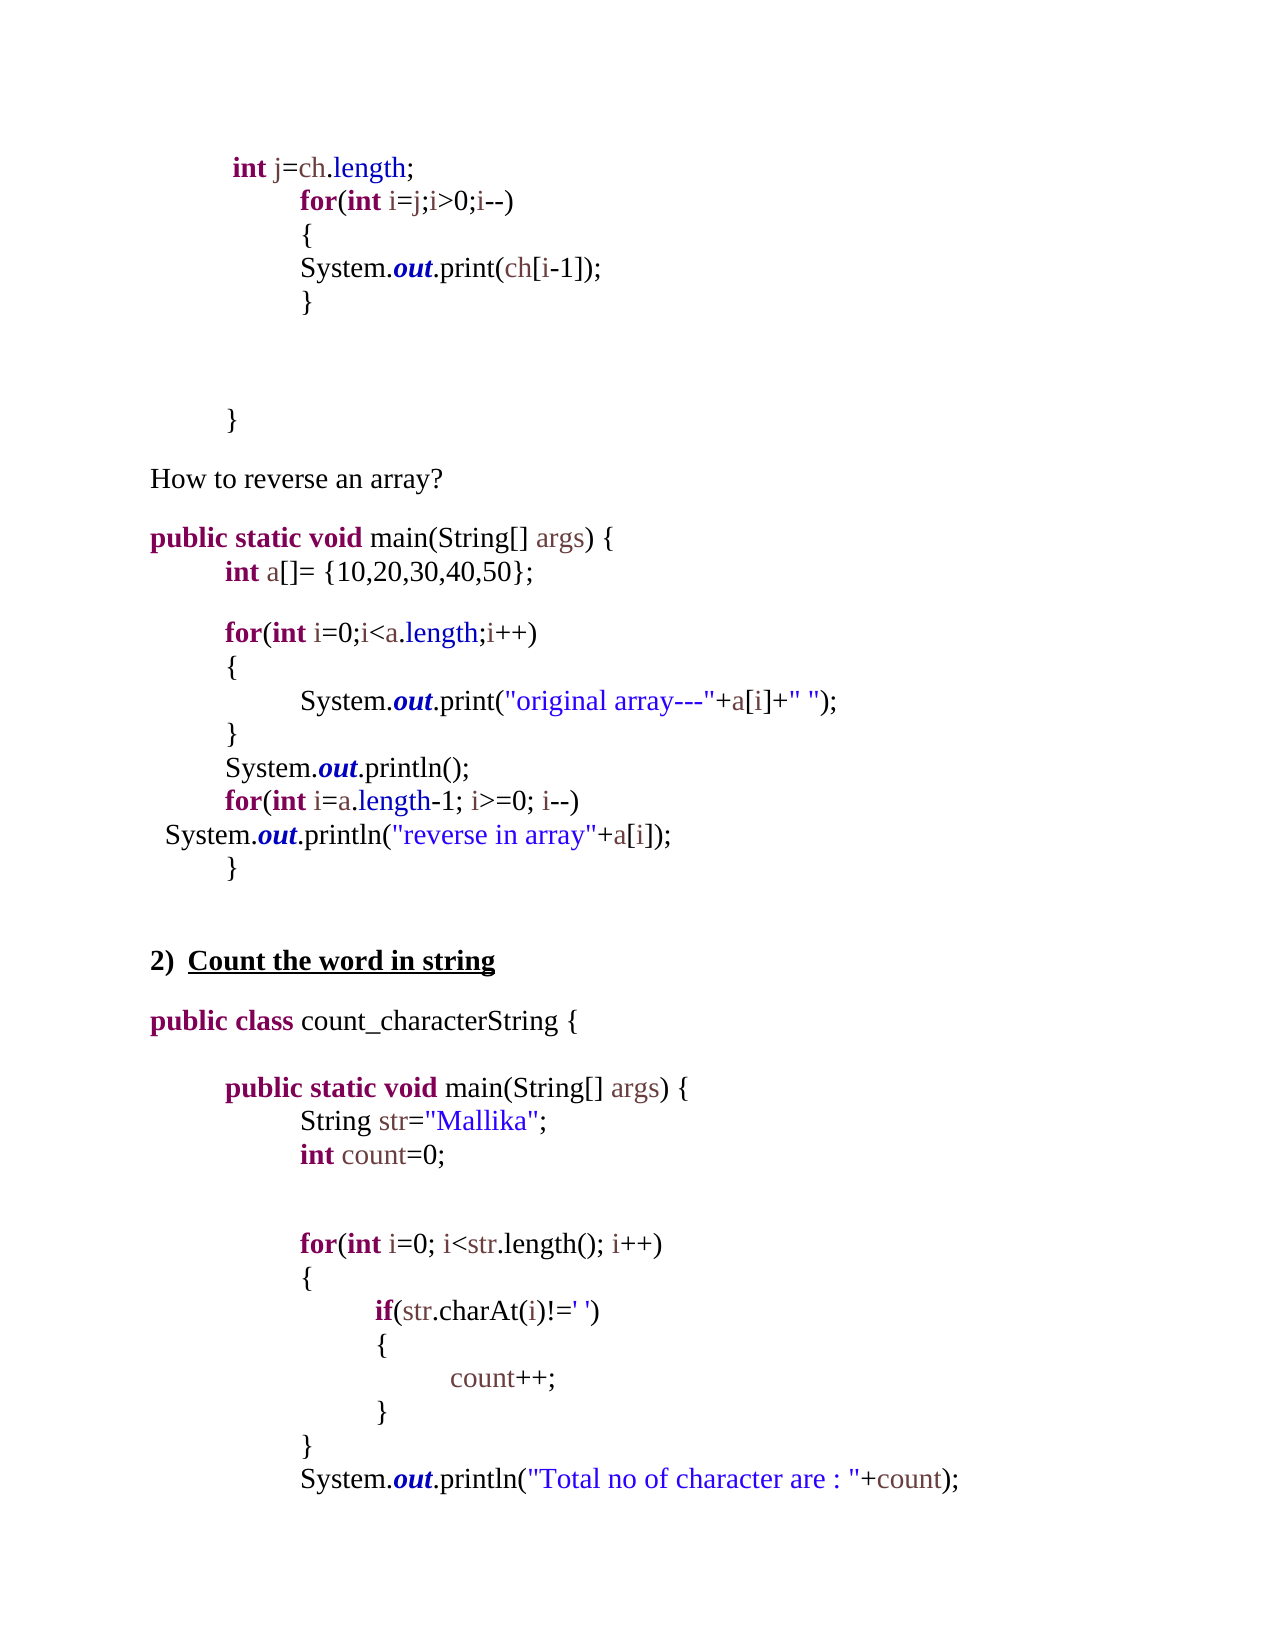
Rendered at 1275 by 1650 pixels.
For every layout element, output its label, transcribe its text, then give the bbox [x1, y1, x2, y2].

text System.out.println(); [150, 750, 1125, 783]
text for(int i=0;i<a.length;i++) [150, 616, 1125, 649]
text public class count_characterString { [150, 1003, 1125, 1036]
text int count=0; [150, 1137, 1125, 1170]
text for(int i=j;i>0;i--) [150, 183, 1125, 217]
text String str="Mallika"; [150, 1103, 1125, 1137]
text if(str.charAt(i)!=' ') [150, 1293, 1125, 1327]
text } [150, 1394, 1125, 1428]
text } [150, 284, 1125, 318]
list Count the word in string [150, 943, 1125, 977]
text { [150, 1260, 1125, 1293]
text { [150, 649, 1125, 683]
text for(int i=a.length-1; i>=0; i--) [150, 783, 1125, 817]
text } [150, 850, 1125, 884]
text for(int i=0; i<str.length(); i++) [150, 1226, 1125, 1260]
text } [150, 1428, 1125, 1461]
text System.out.print("original array---"+a[i]+" "); [150, 683, 1125, 716]
text public static void main(String[] args) { [150, 1070, 1125, 1103]
text System.out.print(ch[i-1]); [150, 251, 1125, 284]
text { [150, 217, 1125, 251]
text } [150, 402, 1125, 435]
text } [150, 716, 1125, 750]
text { [150, 1327, 1125, 1361]
text count++; [150, 1361, 1125, 1394]
text int j=ch.length; [150, 150, 1125, 183]
text System.out.println("Total no of character are : "+count); [150, 1461, 1125, 1495]
text int a[]= {10,20,30,40,50}; [150, 554, 1125, 588]
text System.out.println("reverse in array"+a[i]); [150, 817, 1125, 850]
text How to reverse an array? [150, 461, 1125, 495]
text public static void main(String[] args) { [150, 521, 1125, 554]
